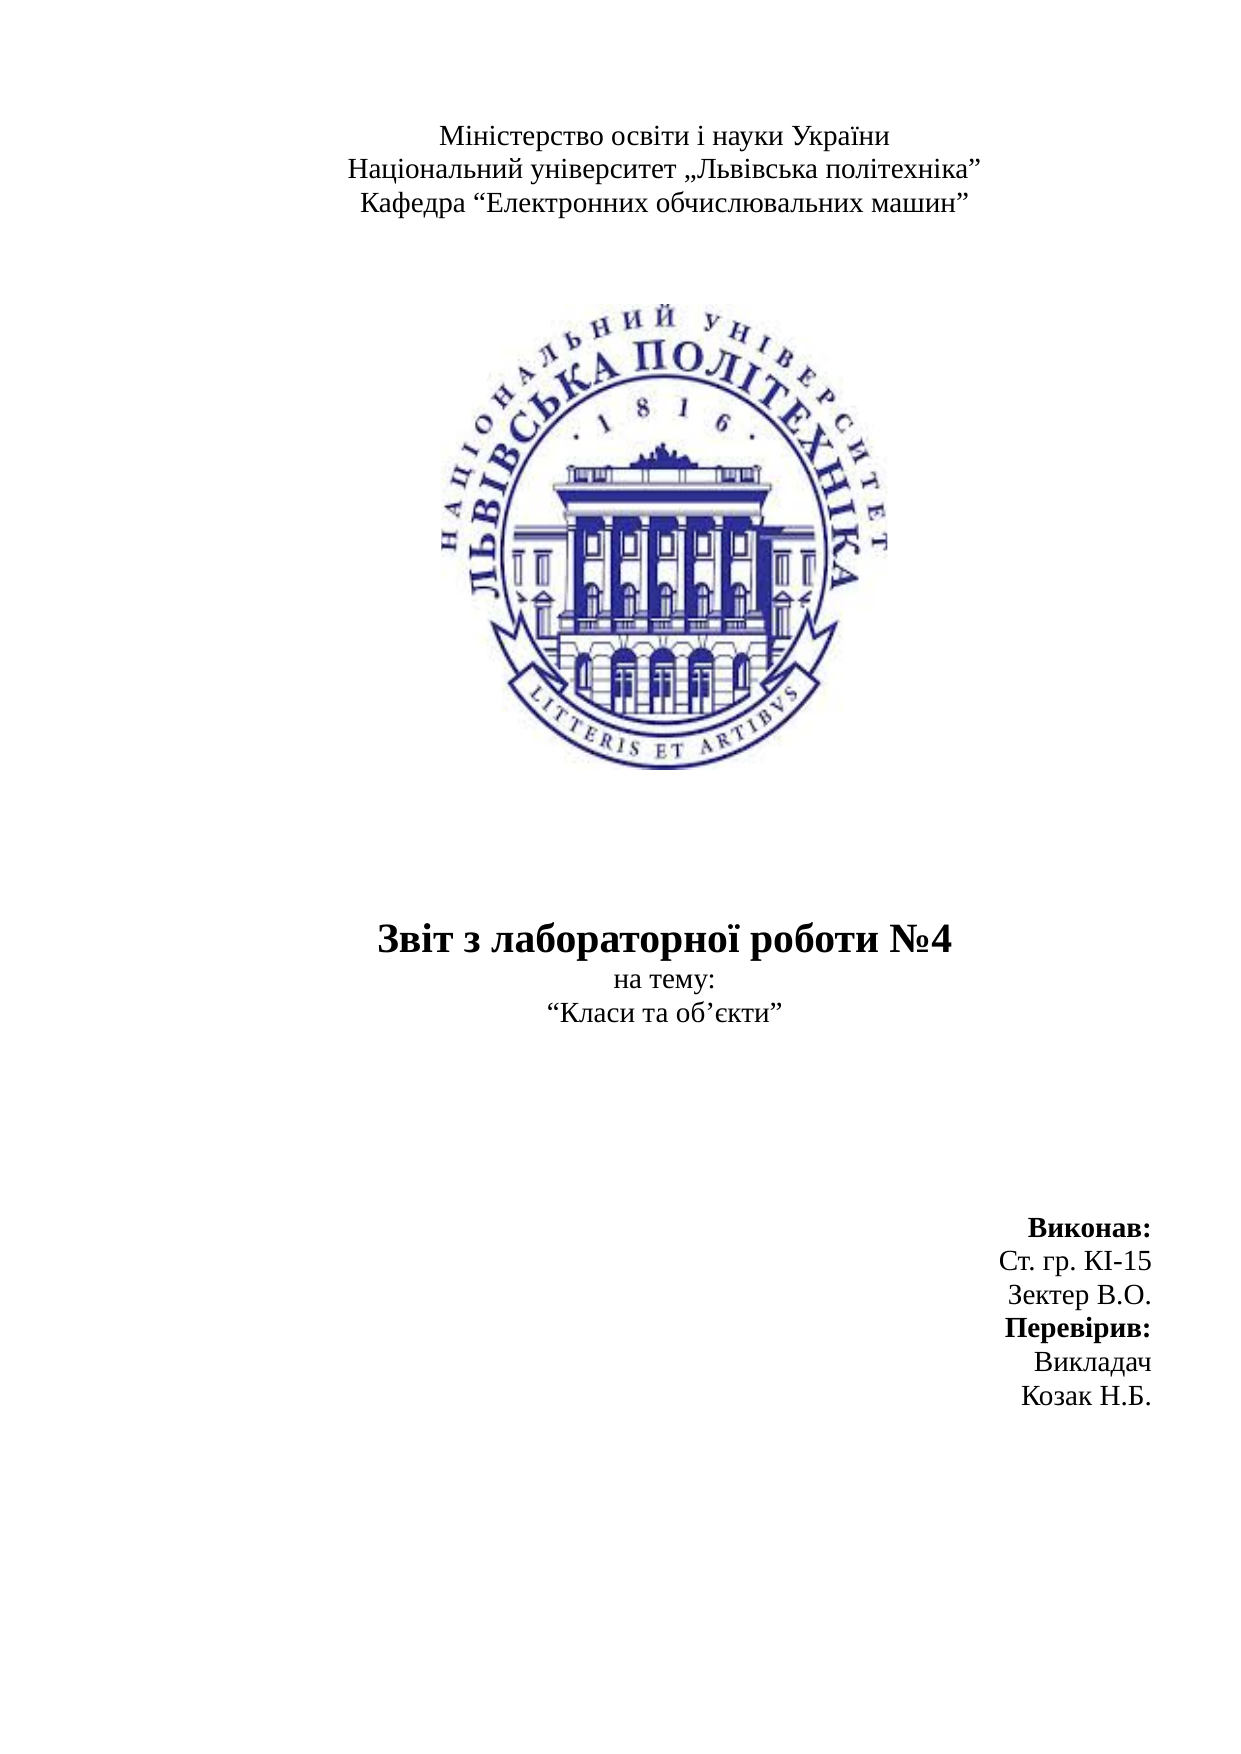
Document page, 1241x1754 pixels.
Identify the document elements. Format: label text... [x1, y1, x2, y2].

text на тему: [177, 961, 1152, 995]
text Викладач [854, 1344, 1152, 1378]
text Козак Н.Б. [854, 1378, 1152, 1411]
text Міністерство освіти і науки України [177, 118, 1152, 152]
picture [441, 304, 888, 770]
text Ст. гр. КІ-15 [854, 1243, 1152, 1277]
text Національний університет „Львівська політехніка” [177, 152, 1152, 185]
text Звіт з лабораторної роботи №4 [177, 913, 1152, 961]
text Виконав: [854, 1210, 1152, 1243]
text Перевірив: [854, 1311, 1152, 1344]
text Зектер В.О. [854, 1277, 1152, 1311]
text Кафедра “Електронних обчислювальних машин” [177, 185, 1152, 219]
text “Класи та об’єкти” [177, 995, 1152, 1028]
